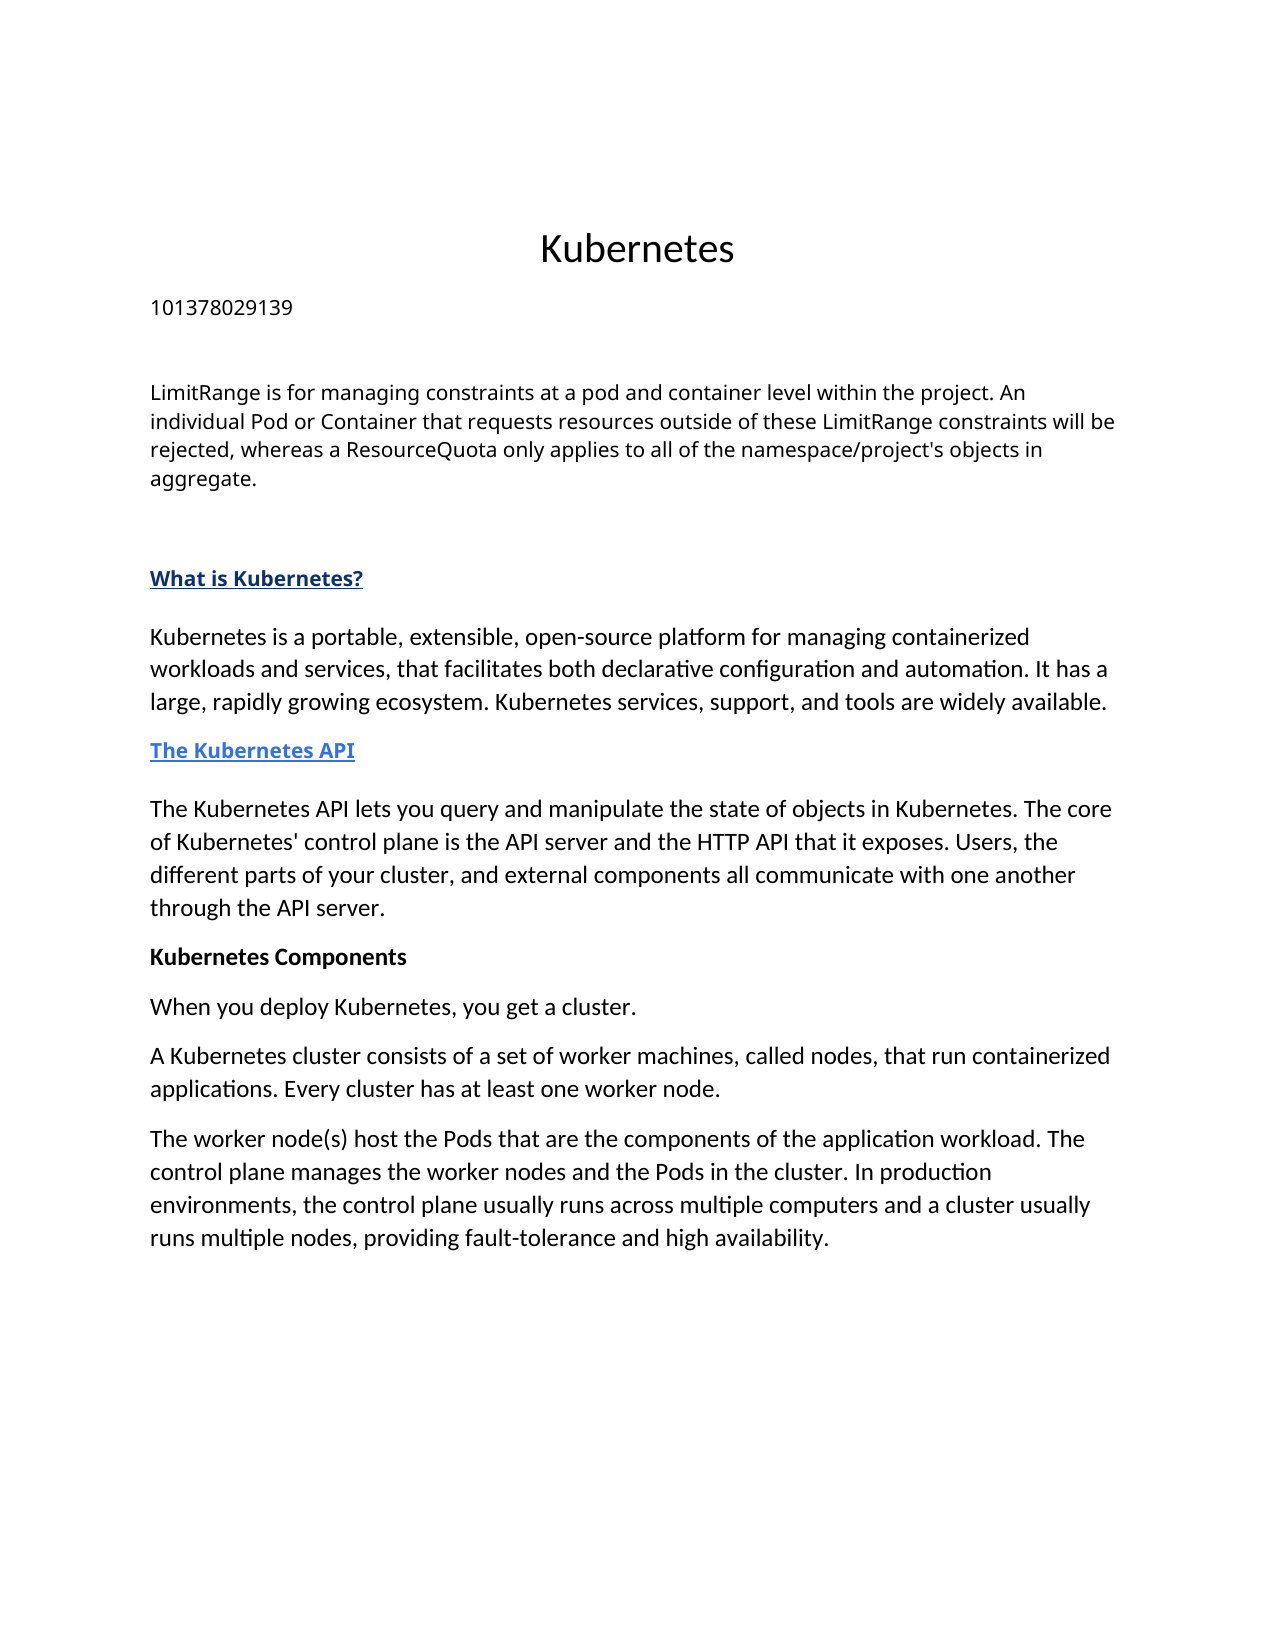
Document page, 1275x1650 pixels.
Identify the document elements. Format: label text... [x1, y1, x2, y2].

text Kubernetes Components [150, 941, 1125, 972]
text The worker node(s) host the Pods that are the components of the application workload. The control plane manages the worker nodes and the Pods in the cluster. In production environments, the control plane usually runs across multiple computers and a cluster usually runs multiple nodes, providing fault-tolerance and high availability. [150, 1123, 1125, 1252]
text When you deploy Kubernetes, you get a cluster. [150, 991, 1125, 1021]
text Kubernetes is a portable, extensible, open-source platform for managing containerized workloads and services, that facilitates both declarative configuration and automation. It has a large, rapidly growing ecosystem. Kubernetes services, support, and tools are widely available. [150, 621, 1125, 717]
text The Kubernetes API lets you query and manipulate the state of objects in Kubernetes. The core of Kubernetes' control plane is the API server and the HTTP API that it exposes. Users, the different parts of your cluster, and external components all communicate with one another through the API server. [150, 793, 1125, 922]
text 101378029139 [150, 293, 1125, 322]
subtitle What is Kubernetes? [150, 564, 1125, 592]
text A Kubernetes cluster consists of a set of worker machines, called nodes, that run containerized applications. Every cluster has at least one worker node. [150, 1040, 1125, 1104]
text Kubernetes [150, 222, 1125, 272]
text The Kubernetes API [150, 736, 1125, 764]
text LimitRange is for managing constraints at a pod and container level within the project. An individual Pod or Container that requests resources outside of these LimitRange constraints will be rejected, whereas a ResourceQuota only applies to all of the namespace/project's objects in aggregate. [150, 378, 1125, 492]
